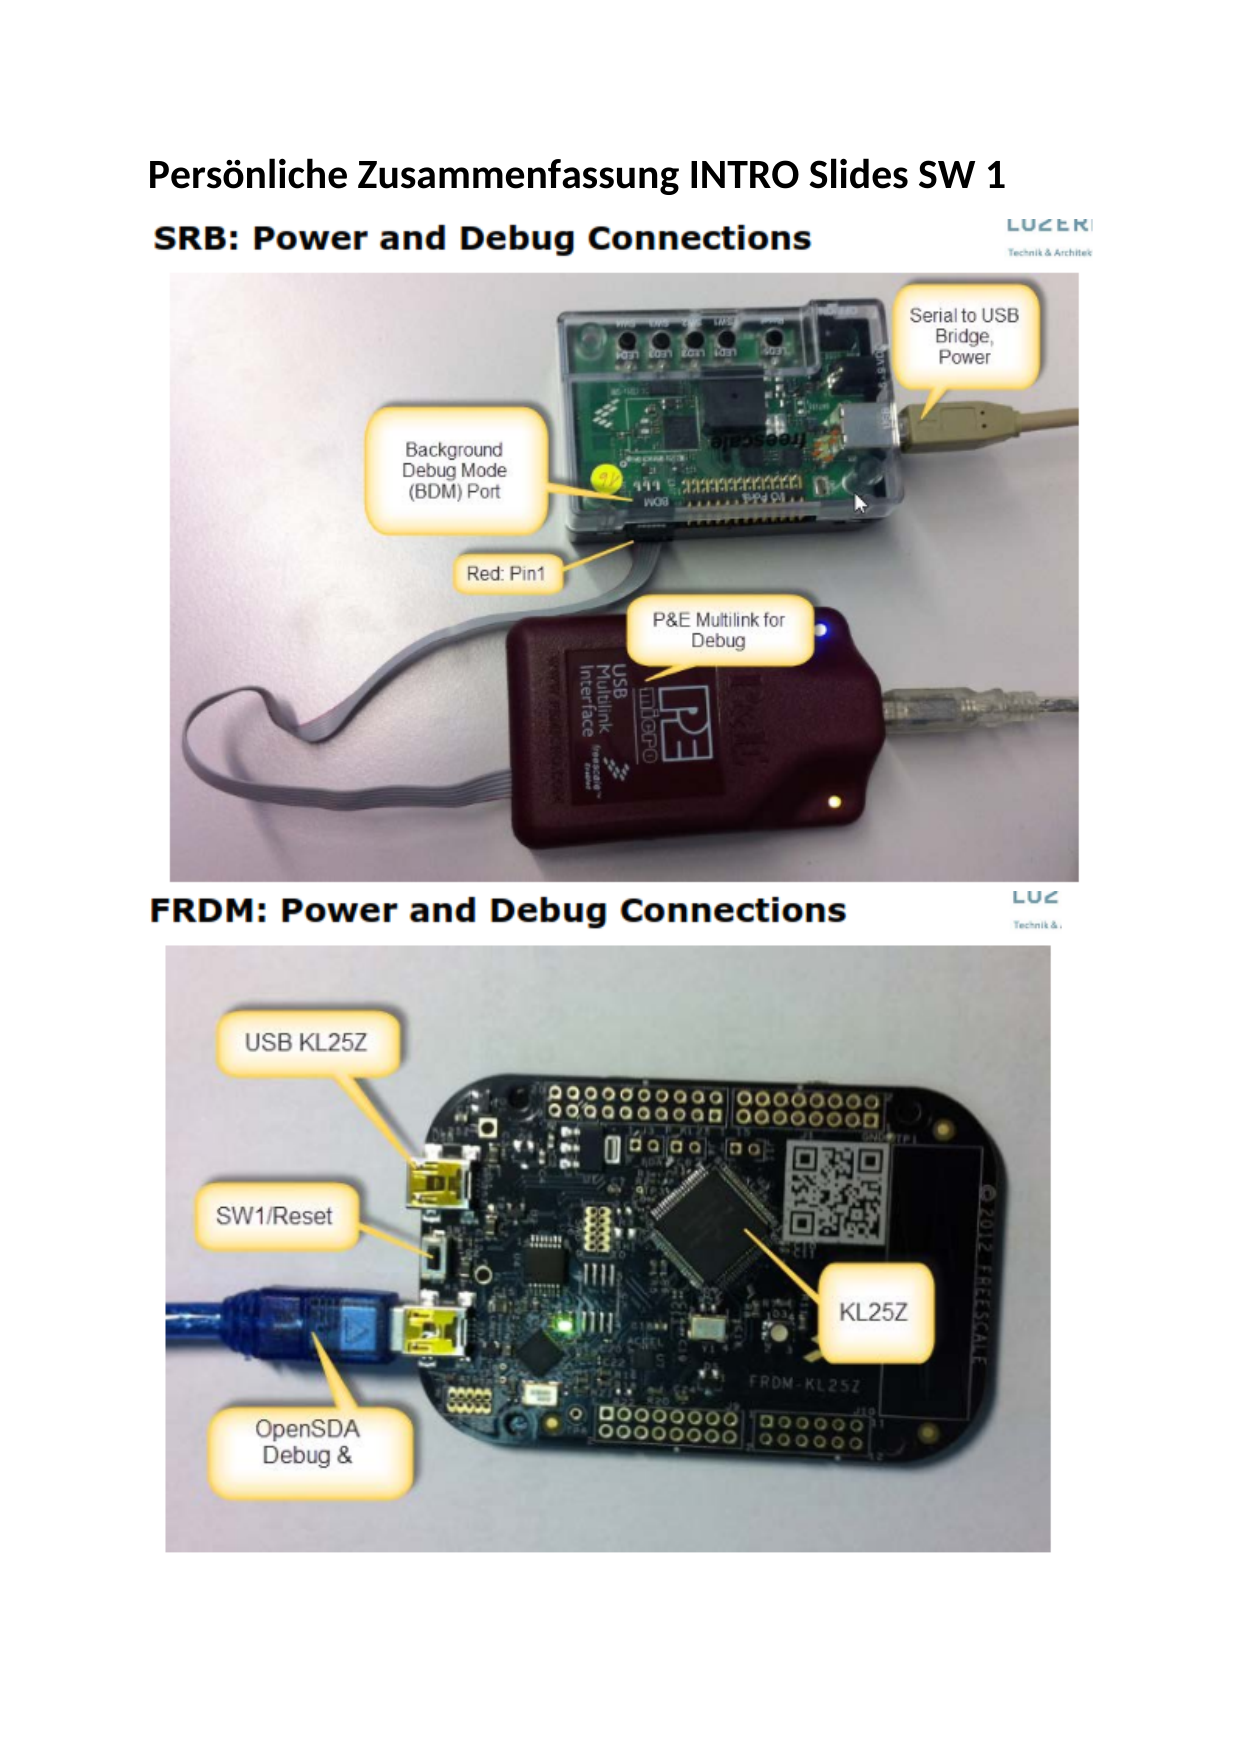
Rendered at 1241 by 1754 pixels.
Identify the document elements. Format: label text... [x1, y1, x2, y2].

text Persönliche Zusammenfassung INTRO Slides SW 1 [148, 148, 1093, 198]
picture [147, 219, 1093, 890]
picture [147, 891, 1062, 1562]
